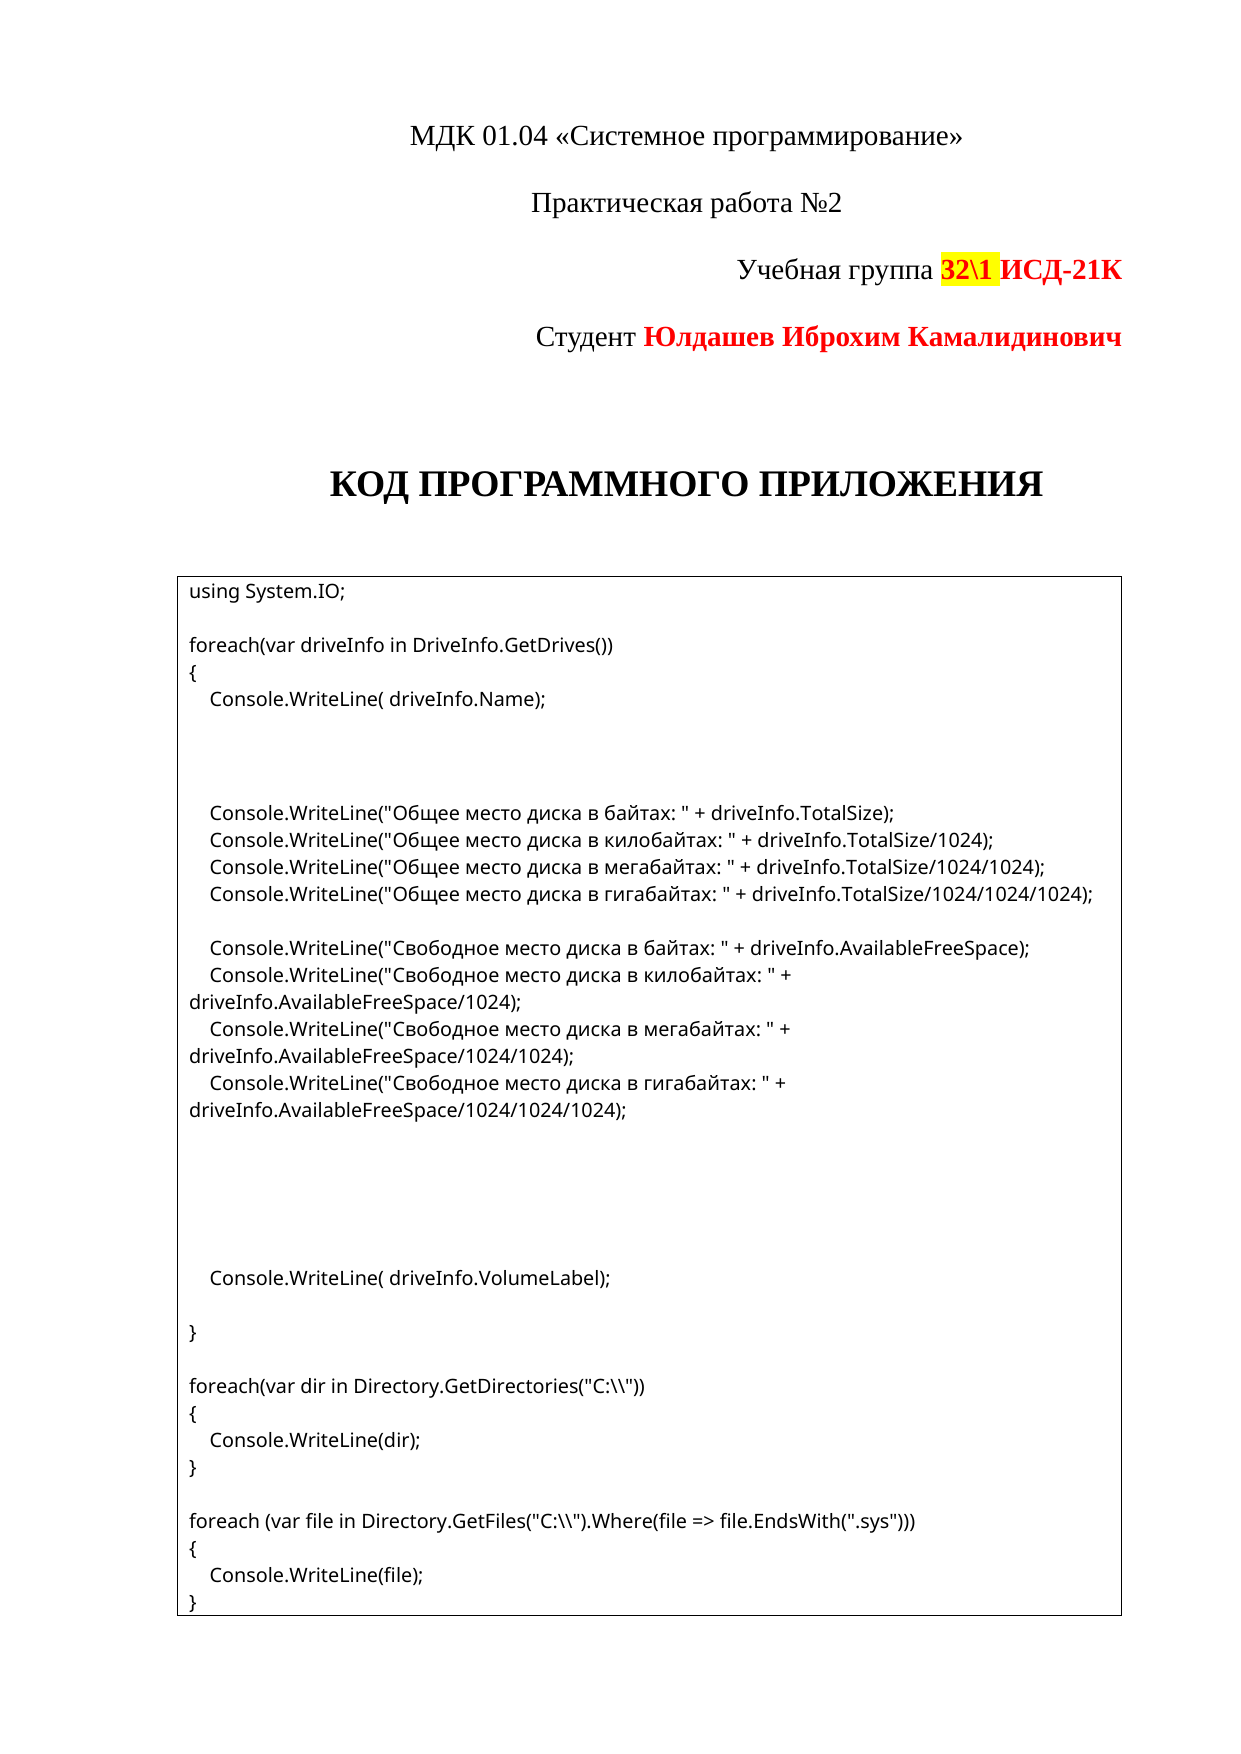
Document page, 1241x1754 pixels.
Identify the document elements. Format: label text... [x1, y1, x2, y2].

subtitle Код программного приложения [177, 461, 1122, 504]
text Учебная группа 32\1 ИСД-21К [177, 252, 941, 286]
text Учебная группа 32\1 ИСД-21К [1000, 252, 1122, 286]
text Практическая работа №2 [177, 185, 1122, 219]
text Студент Юлдашев Иброхим Камалидинович [177, 319, 1122, 353]
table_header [178, 577, 1121, 1615]
text МДК 01.04 «Системное программирование» [177, 118, 1122, 152]
